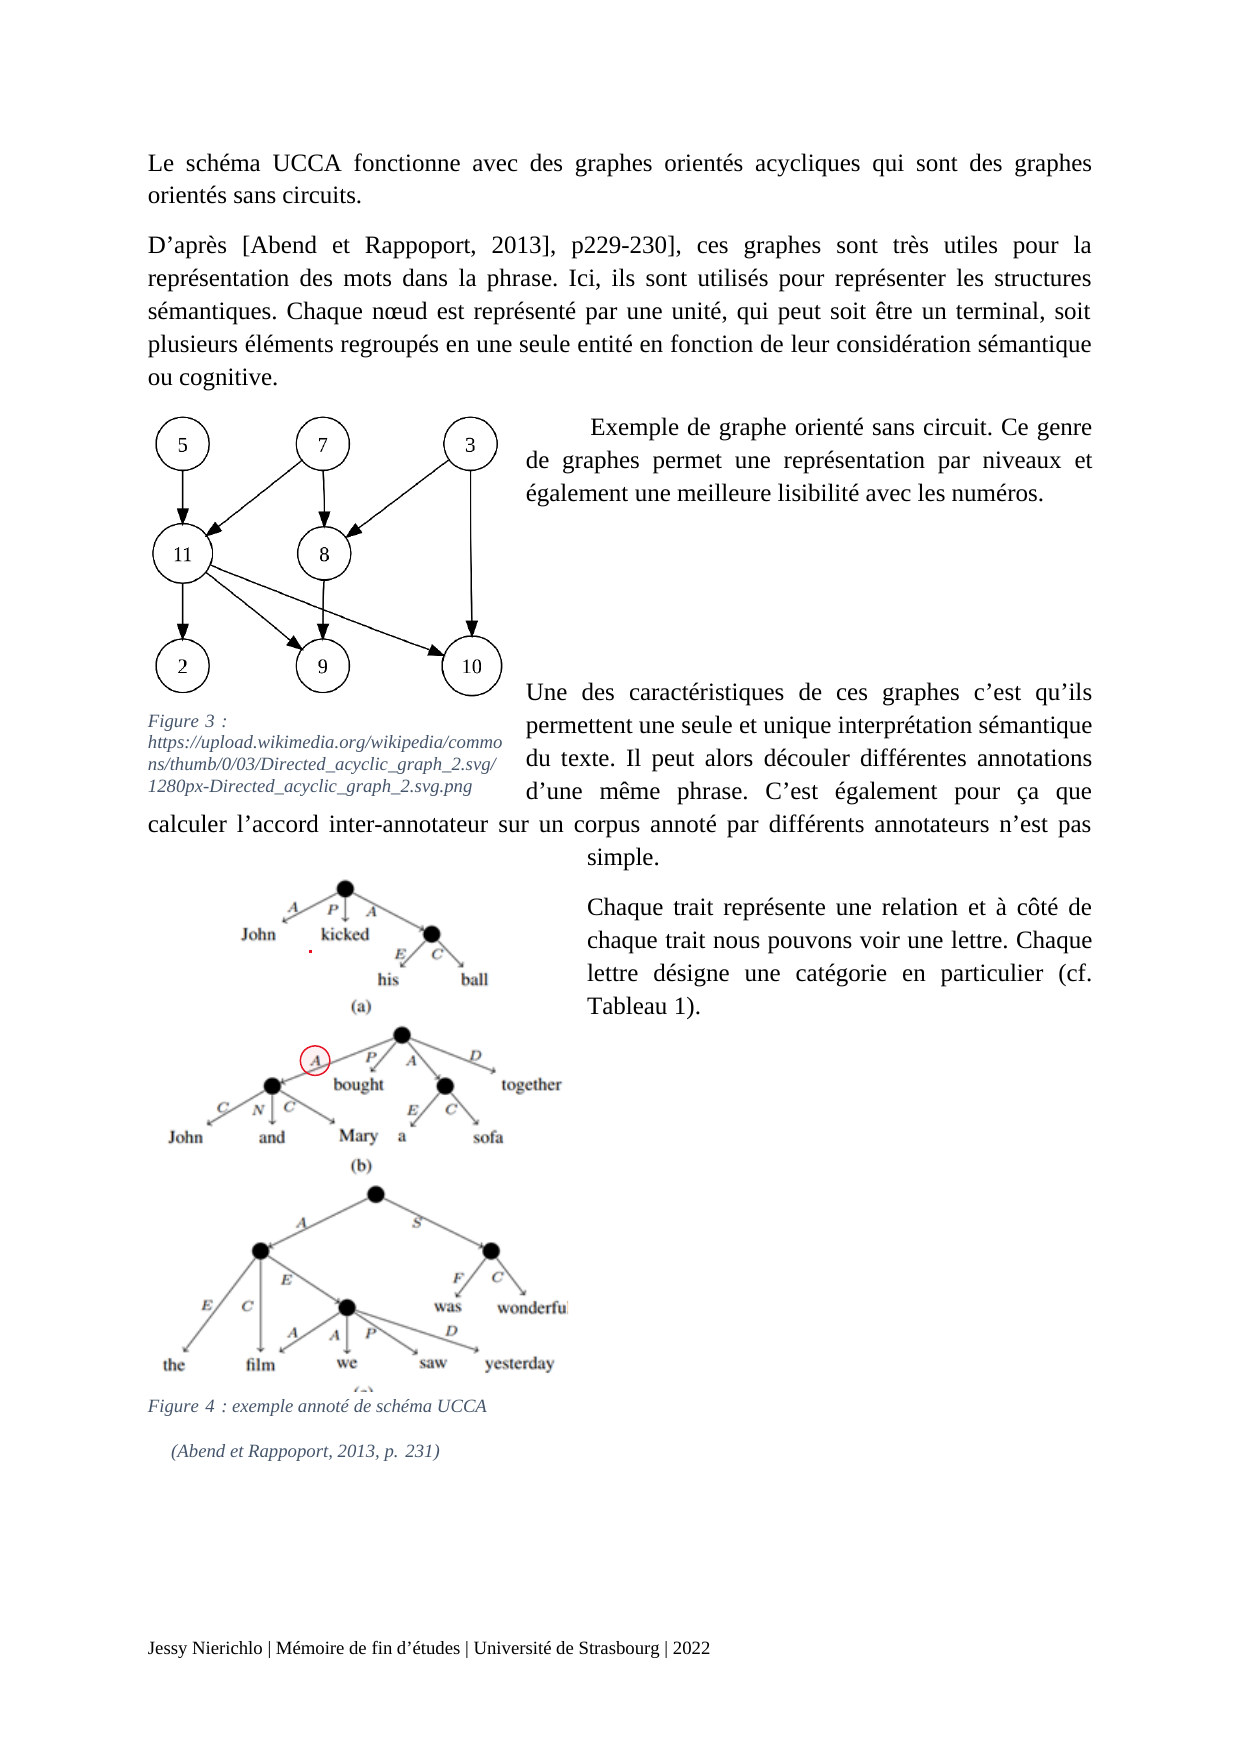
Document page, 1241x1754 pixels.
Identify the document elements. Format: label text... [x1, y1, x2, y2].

text Exemple de graphe orienté sans circuit. Ce genre de graphes permet une représentation par niveaux et également une meilleure lisibilité avec les numéros. [507, 412, 1093, 507]
picture [147, 855, 569, 1392]
text Le schéma UCCA fonctionne avec des graphes orientés acycliques qui sont des graphes orientés sans circuits. [148, 148, 1093, 209]
text Une des caractéristiques de ces graphes c’est qu’ils permettent une seule et unique interprétation sémantique du texte. Il peut alors découler différentes annotations d’une même phrase. C’est également pour ça que calculer l’accord inter-annotateur sur un corpus annoté par différents annotateurs n’est pas simple. [148, 677, 1093, 871]
text (Abend et Rappoport, 2013, p. 231) [148, 1440, 1093, 1462]
text Chaque trait représente une relation et à côté de chaque trait nous pouvons voir une lettre. Chaque lettre désigne une catégorie en particulier (cf. Tableau 1). [569, 892, 1093, 1019]
picture [147, 412, 507, 701]
text Figure 4 : exemple annoté de schéma UCCA [148, 1090, 1093, 1416]
text D’après [Abend et Rappoport, 2013], p229-230], ces graphes sont très utiles pour la représentation des mots dans la phrase. Ici, ils sont utilisés pour représenter les structures sémantiques. Chaque nœud est représenté par une unité, qui peut soit être un terminal, soit plusieurs éléments regroupés en une seule entité en fonction de leur considération sémantique ou cognitive. [148, 230, 1093, 391]
